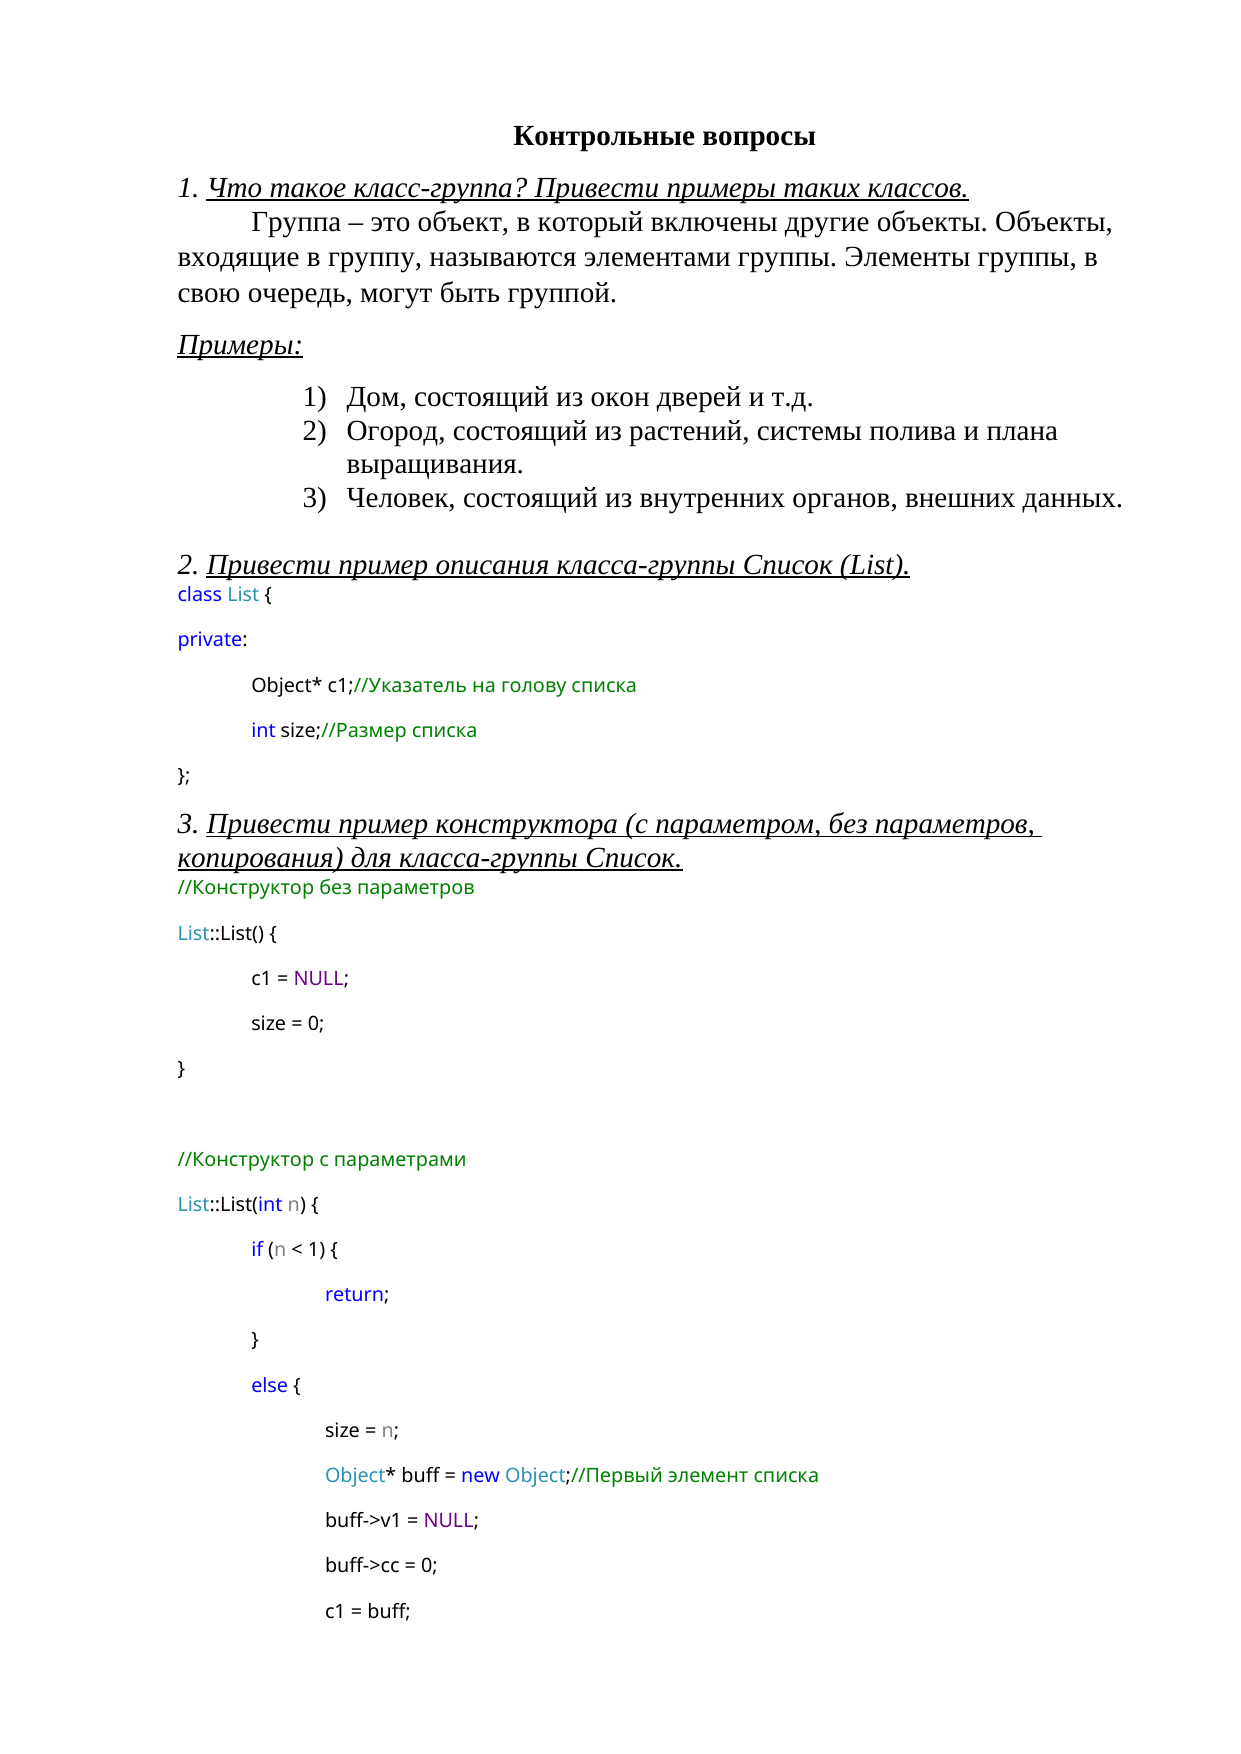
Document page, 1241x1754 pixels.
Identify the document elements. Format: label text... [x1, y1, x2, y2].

text private: [177, 626, 1152, 653]
list Человек, состоящий из внутренних органов, внешних данных. [302, 480, 1152, 513]
text if (n < 1) { [177, 1235, 1152, 1262]
list Что такое класс-группа? Привести примеры таких классов. [177, 170, 1152, 204]
list Привести пример описания класса-группы Список (List). [177, 547, 1152, 581]
text size = n; [177, 1416, 1152, 1443]
text Примеры: [177, 327, 1152, 361]
text buff->cc = 0; [177, 1552, 1152, 1579]
text Группа – это объект, в который включены другие объекты. Объекты, входящие в группу, называются элементами группы. Элементы группы, в свою очередь, могут быть группой. [177, 204, 1152, 308]
text } [177, 1054, 1152, 1081]
list Дом, состоящий из окон дверей и т.д. [302, 379, 1152, 413]
list Огород, состоящий из растений, системы полива и плана выращивания. [302, 413, 1152, 480]
text c1 = buff; [177, 1597, 1152, 1624]
text else { [177, 1371, 1152, 1398]
text //Конструктор с параметрами [177, 1145, 1152, 1172]
text List::List() { [177, 919, 1152, 946]
text c1 = NULL; [177, 964, 1152, 991]
text buff->v1 = NULL; [177, 1507, 1152, 1533]
text Object* buff = new Object;//Первый элемент списка [177, 1461, 1152, 1488]
text size = 0; [177, 1009, 1152, 1036]
text Object* c1;//Указатель на голову списка [177, 671, 1152, 698]
list Привести пример конструктора (с параметром, без параметров, копирования) для класса-группы Список. [177, 807, 1152, 874]
text int size;//Размер списка [177, 716, 1152, 743]
text //Конструктор без параметров [177, 874, 1152, 901]
text List::List(int n) { [177, 1190, 1152, 1217]
text return; [177, 1281, 1152, 1307]
text class List { [177, 581, 1152, 607]
text }; [177, 761, 1152, 788]
text Контрольные вопросы [177, 118, 1152, 152]
text } [177, 1326, 1152, 1353]
